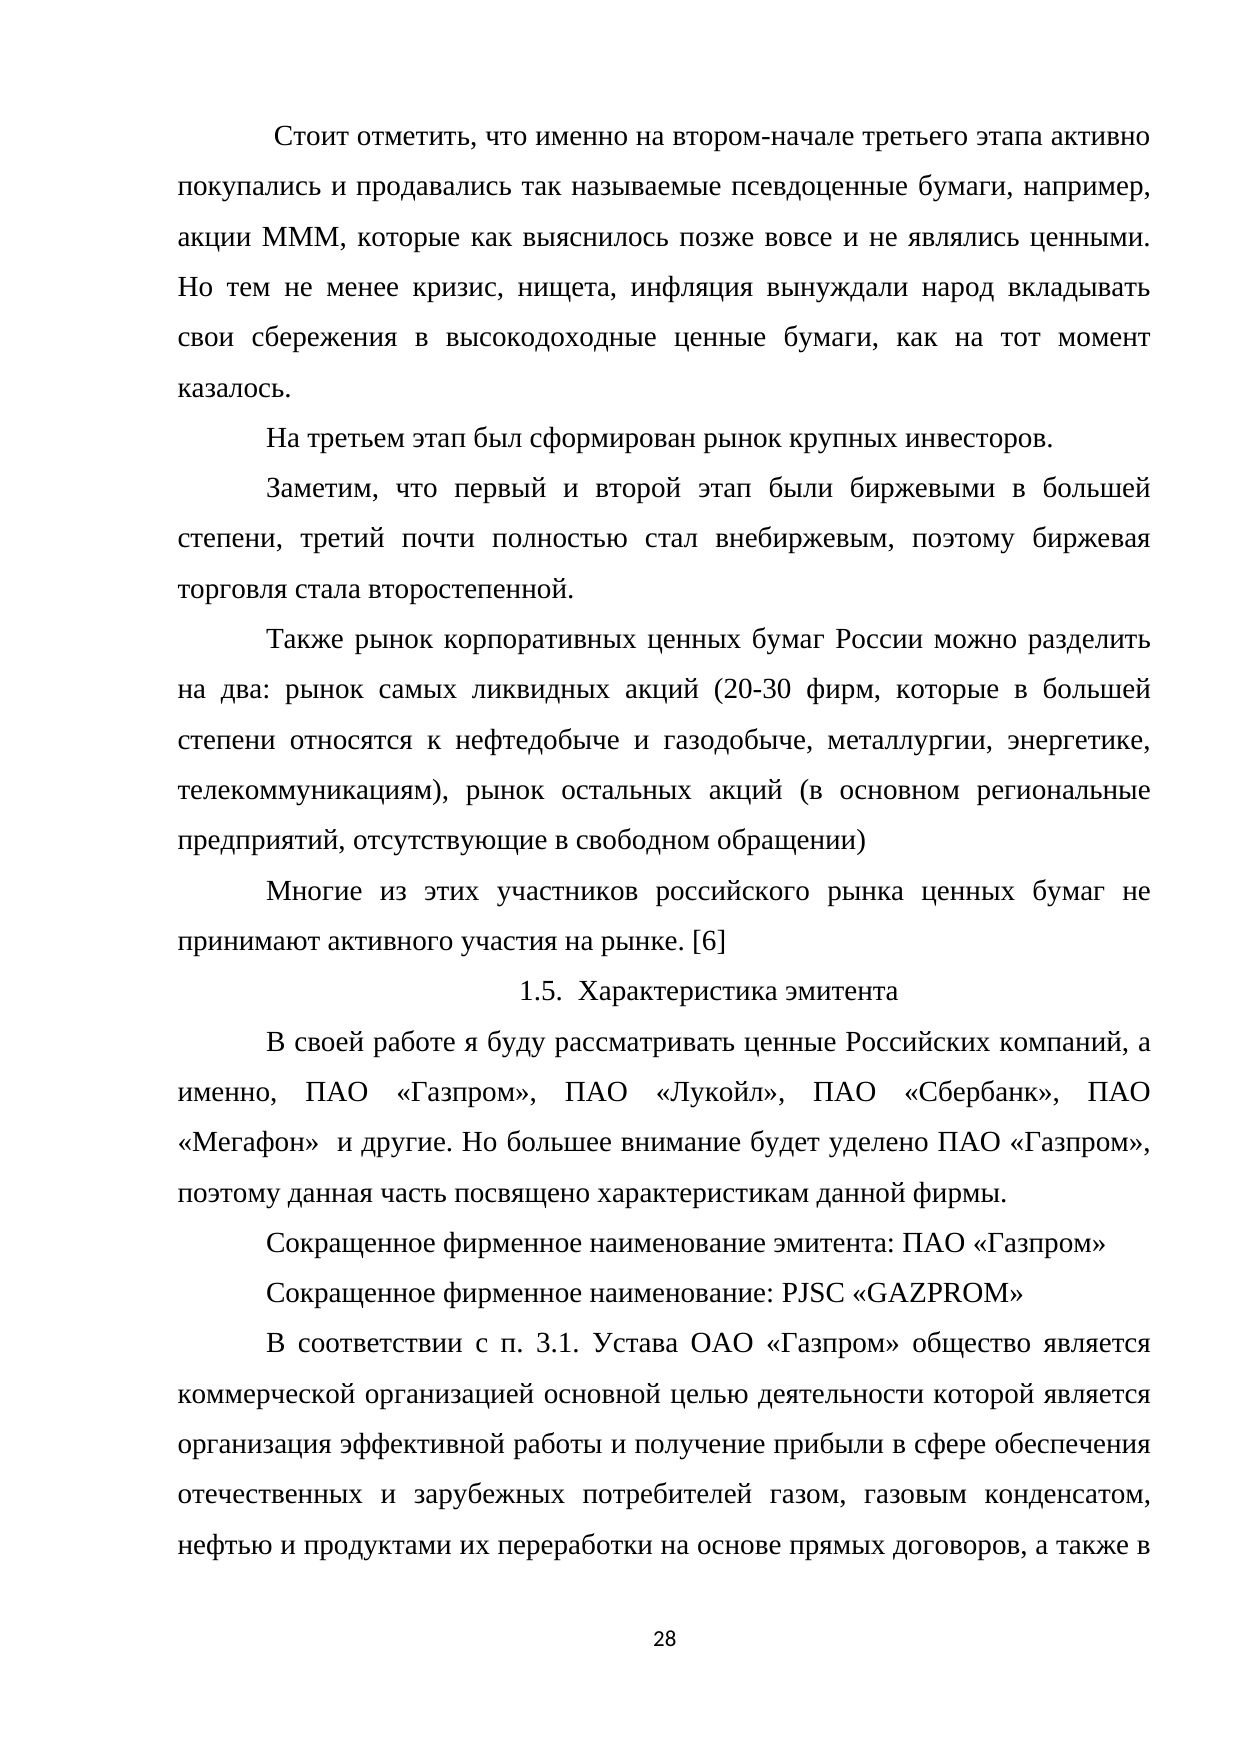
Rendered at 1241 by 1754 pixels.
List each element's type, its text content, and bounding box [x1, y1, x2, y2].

text Также рынок корпоративных ценных бумаг России можно разделить на два: рынок самых ликвидных акций (20-30 фирм, которые в большей степени относятся к нефтедобыче и газодобыче, металлургии, энергетике, телекоммуникациям), рынок остальных акций (в основном региональные предприятий, отсутствующие в свободном обращении) [177, 621, 1152, 856]
text Стоит отметить, что именно на втором-начале третьего этапа активно покупались и продавались так называемые псевдоценные бумаги, например, акции МММ, которые как выяснилось позже вовсе и не являлись ценными. Но тем не менее кризис, нищета, инфляция вынуждали народ вкладывать свои сбережения в высокодоходные ценные бумаги, как на тот момент казалось. [177, 118, 1152, 403]
list Характеристика эмитента [177, 973, 1152, 1007]
text Заметим, что первый и второй этап были биржевыми в большей степени, третий почти полностью стал внебиржевым, поэтому биржевая торговля стала второстепенной. [177, 470, 1152, 604]
list В своей работе я буду рассматривать ценные Российских компаний, а именно, ПАО «Газпром», ПАО «Лукойл», ПАО «Сбербанк», ПАО «Мегафон» и другие. Но большее внимание будет уделено ПАО «Газпром», поэтому данная часть посвящено характеристикам данной фирмы. [177, 1024, 1152, 1208]
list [177, 1326, 1152, 1560]
list Сокращенное фирменное наименование: PJSC «GAZPROM» [177, 1275, 1152, 1309]
text Многие из этих участников российского рынка ценных бумаг не принимают активного участия на рынке. [6] [177, 873, 1152, 957]
list Сокращенное фирменное наименование эмитента: ПАО «Газпром» [177, 1225, 1152, 1258]
text На третьем этап был сформирован рынок крупных инвесторов. [177, 420, 1152, 453]
